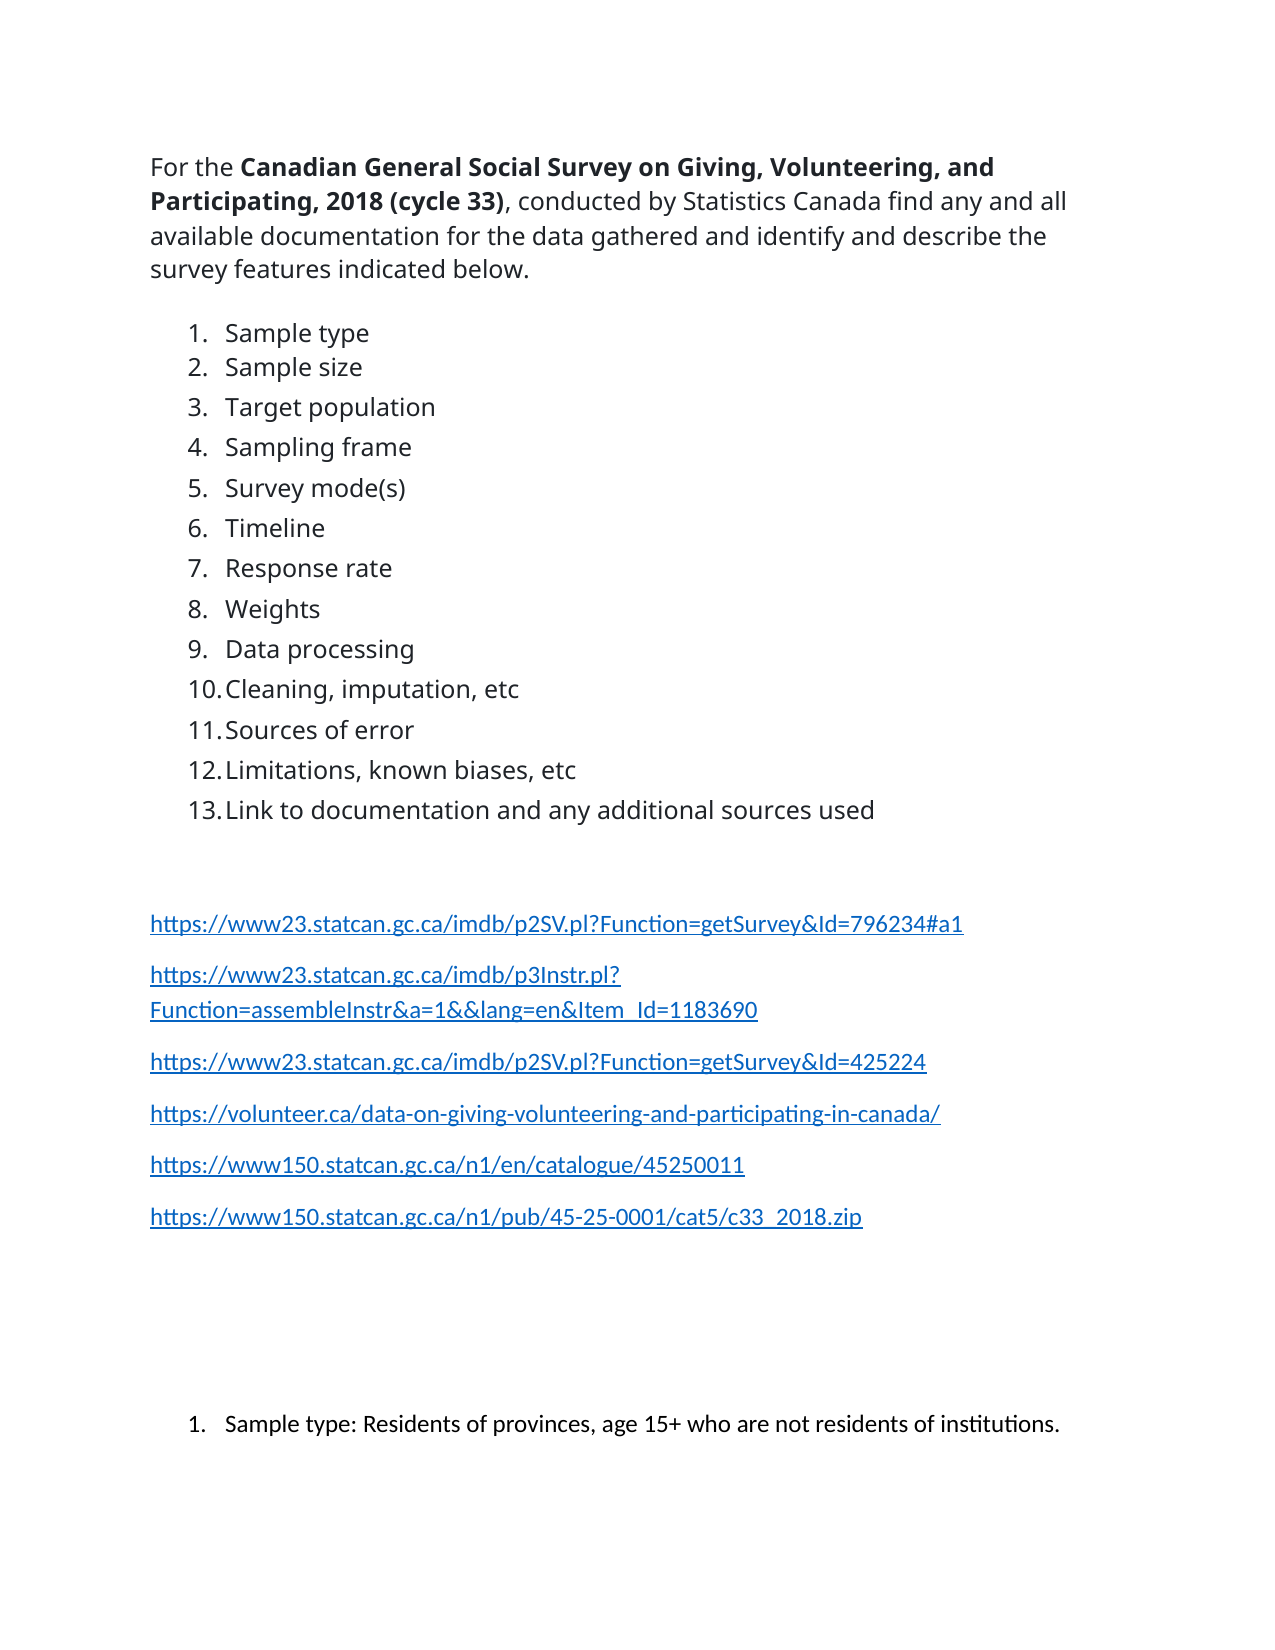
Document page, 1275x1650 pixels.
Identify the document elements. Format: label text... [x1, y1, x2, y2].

list Weights [187, 591, 1125, 625]
text https://www150.statcan.gc.ca/n1/pub/45-25-0001/cat5/c33_2018.zip [150, 1201, 1125, 1232]
list Link to documentation and any additional sources used [187, 793, 1125, 827]
list Sources of error [187, 712, 1125, 746]
list Limitations, known biases, etc [187, 753, 1125, 787]
list Sample type: Residents of provinces, age 15+ who are not residents of institutions. [187, 1408, 1125, 1438]
text https://www150.statcan.gc.ca/n1/en/catalogue/45250011 [150, 1149, 1125, 1180]
list Survey mode(s) [187, 470, 1125, 504]
list Response rate [187, 551, 1125, 585]
text For the Canadian General Social Survey on Giving, Volunteering, and Participating, 2018 (cycle 33), conducted by Statistics Canada find any and all available documentation for the data gathered and identify and describe the survey features indicated below. [150, 150, 1125, 286]
list Sampling frame [187, 430, 1125, 464]
list Cleaning, imputation, etc [187, 672, 1125, 706]
text https://www23.statcan.gc.ca/imdb/p2SV.pl?Function=getSurvey&Id=796234#a1 [150, 908, 1125, 938]
text https://www23.statcan.gc.ca/imdb/p2SV.pl?Function=getSurvey&Id=425224 [150, 1046, 1125, 1077]
list Target population [187, 390, 1125, 424]
text https://volunteer.ca/data-on-giving-volunteering-and-participating-in-canada/ [150, 1098, 1125, 1128]
text https://www23.statcan.gc.ca/imdb/p3Instr.pl?Function=assembleInstr&a=1&&lang=en&Item_Id=1183690 [150, 959, 1125, 1025]
list Data processing [187, 632, 1125, 666]
list Timeline [187, 511, 1125, 545]
list Sample type [187, 315, 1125, 349]
list Sample size [187, 349, 1125, 383]
